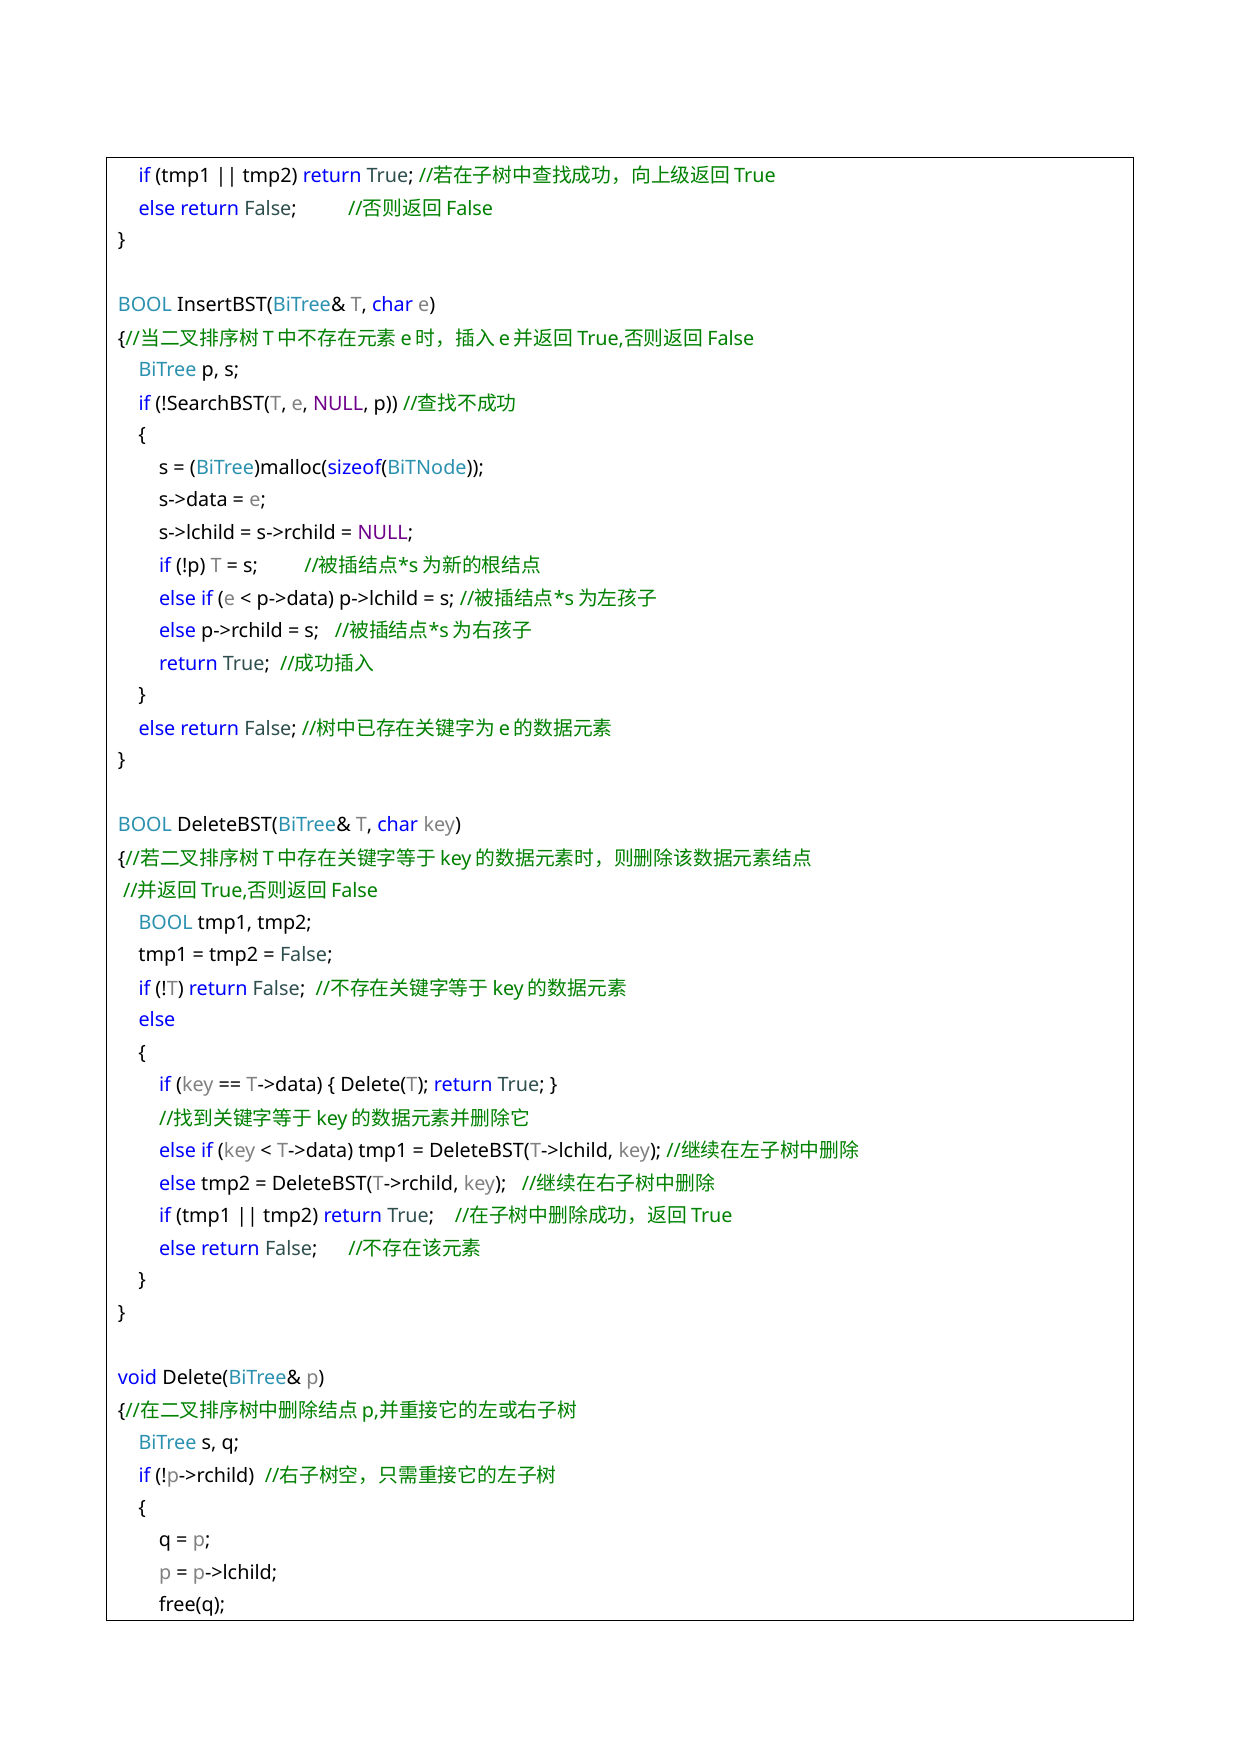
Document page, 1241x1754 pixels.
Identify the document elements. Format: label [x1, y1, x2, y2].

table_cell [107, 158, 1133, 1620]
